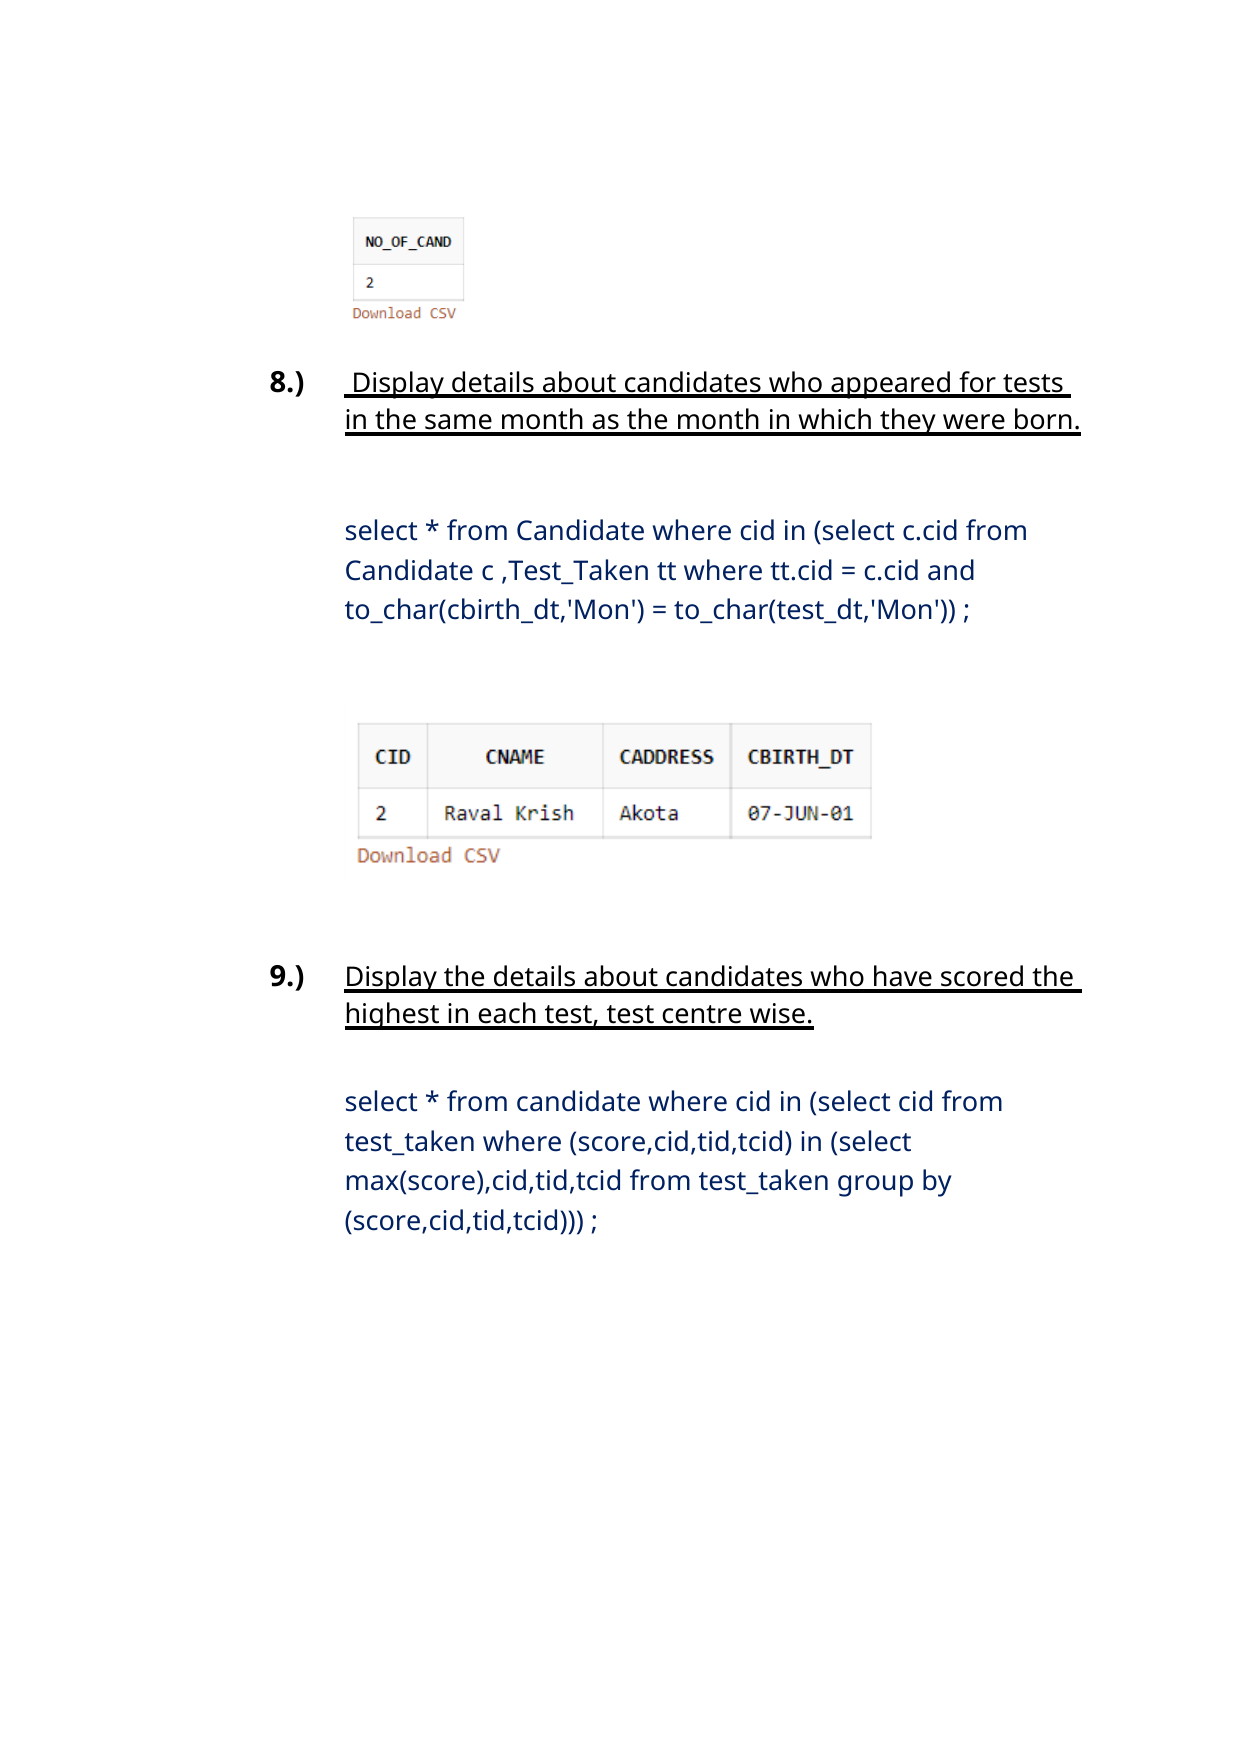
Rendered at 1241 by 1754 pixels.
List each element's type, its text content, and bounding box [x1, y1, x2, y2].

list Display details about candidates who appeared for tests in the same month as the month in which they were born. [269, 361, 1090, 437]
picture [344, 703, 893, 880]
text select * from candidate where cid in (select cid from test_taken where (score,cid,tid,tcid) in (select max(score),cid,tid,tcid from test_taken group by (score,cid,tid,tcid))) ; [344, 1082, 1090, 1238]
text select * from Candidate where cid in (select c.cid from Candidate c ,Test_Taken tt where tt.cid = c.cid and to_char(cbirth_dt,'Mon') = to_char(test_dt,'Mon')) ; [344, 511, 1090, 628]
list Display the details about candidates who have scored the highest in each test, test centre wise. [269, 955, 1090, 1032]
picture [344, 206, 471, 324]
